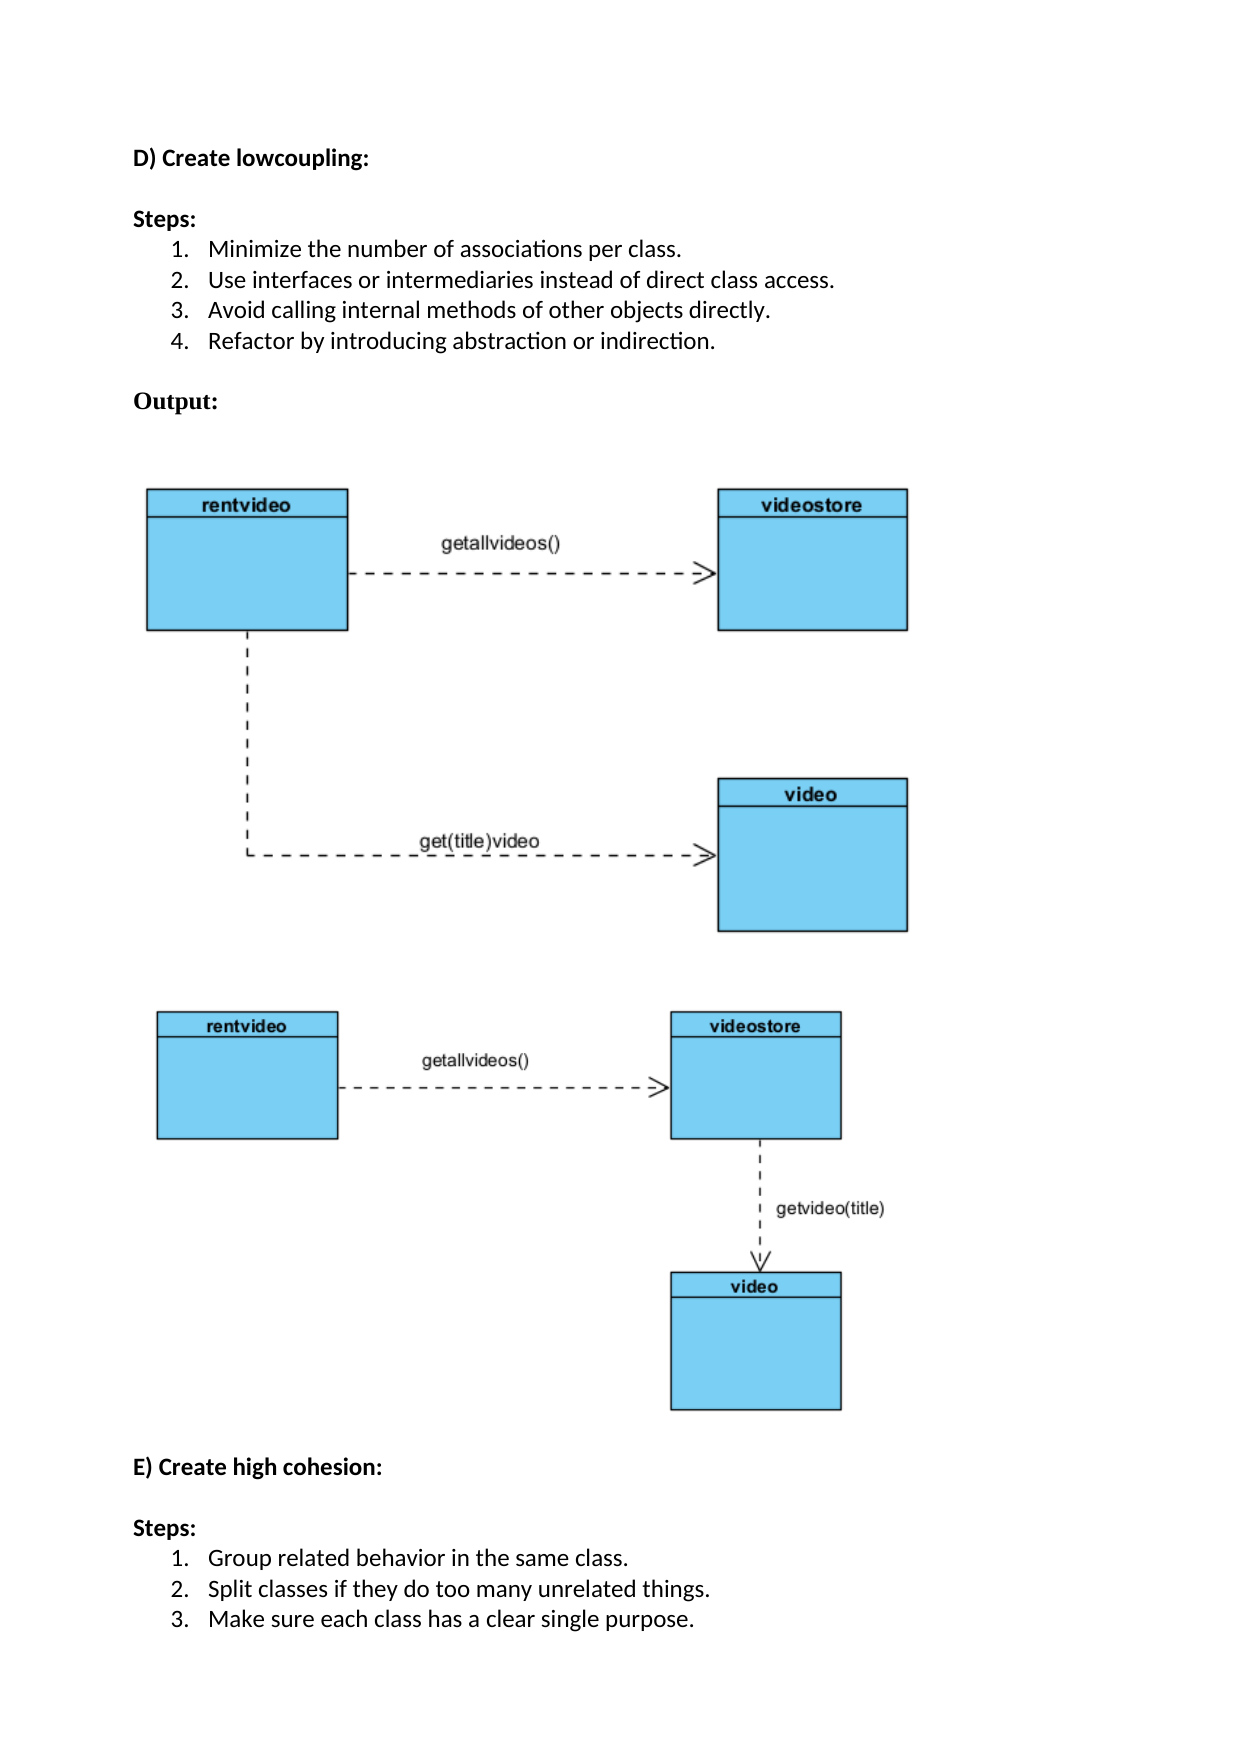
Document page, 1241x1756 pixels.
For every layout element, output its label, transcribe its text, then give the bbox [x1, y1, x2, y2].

text Steps: [133, 203, 1107, 233]
list Refactor by introducing abstraction or indirection. [170, 325, 1107, 355]
list Create high cohesion: [133, 1451, 1107, 1482]
list Create lowcoupling: [133, 142, 1107, 172]
text Steps: [133, 1512, 1107, 1543]
list Use interfaces or intermediaries instead of direct class access. [170, 264, 1107, 294]
list Avoid calling internal methods of other objects directly. [170, 294, 1107, 325]
list Group related behavior in the same class. [170, 1543, 1107, 1573]
picture [132, 467, 930, 938]
text Output: [133, 386, 1107, 414]
picture [132, 963, 902, 1425]
list Make sure each class has a clear single purpose. [170, 1604, 1107, 1634]
list Minimize the number of associations per class. [170, 233, 1107, 264]
list Split classes if they do too many unrelated things. [170, 1573, 1107, 1604]
